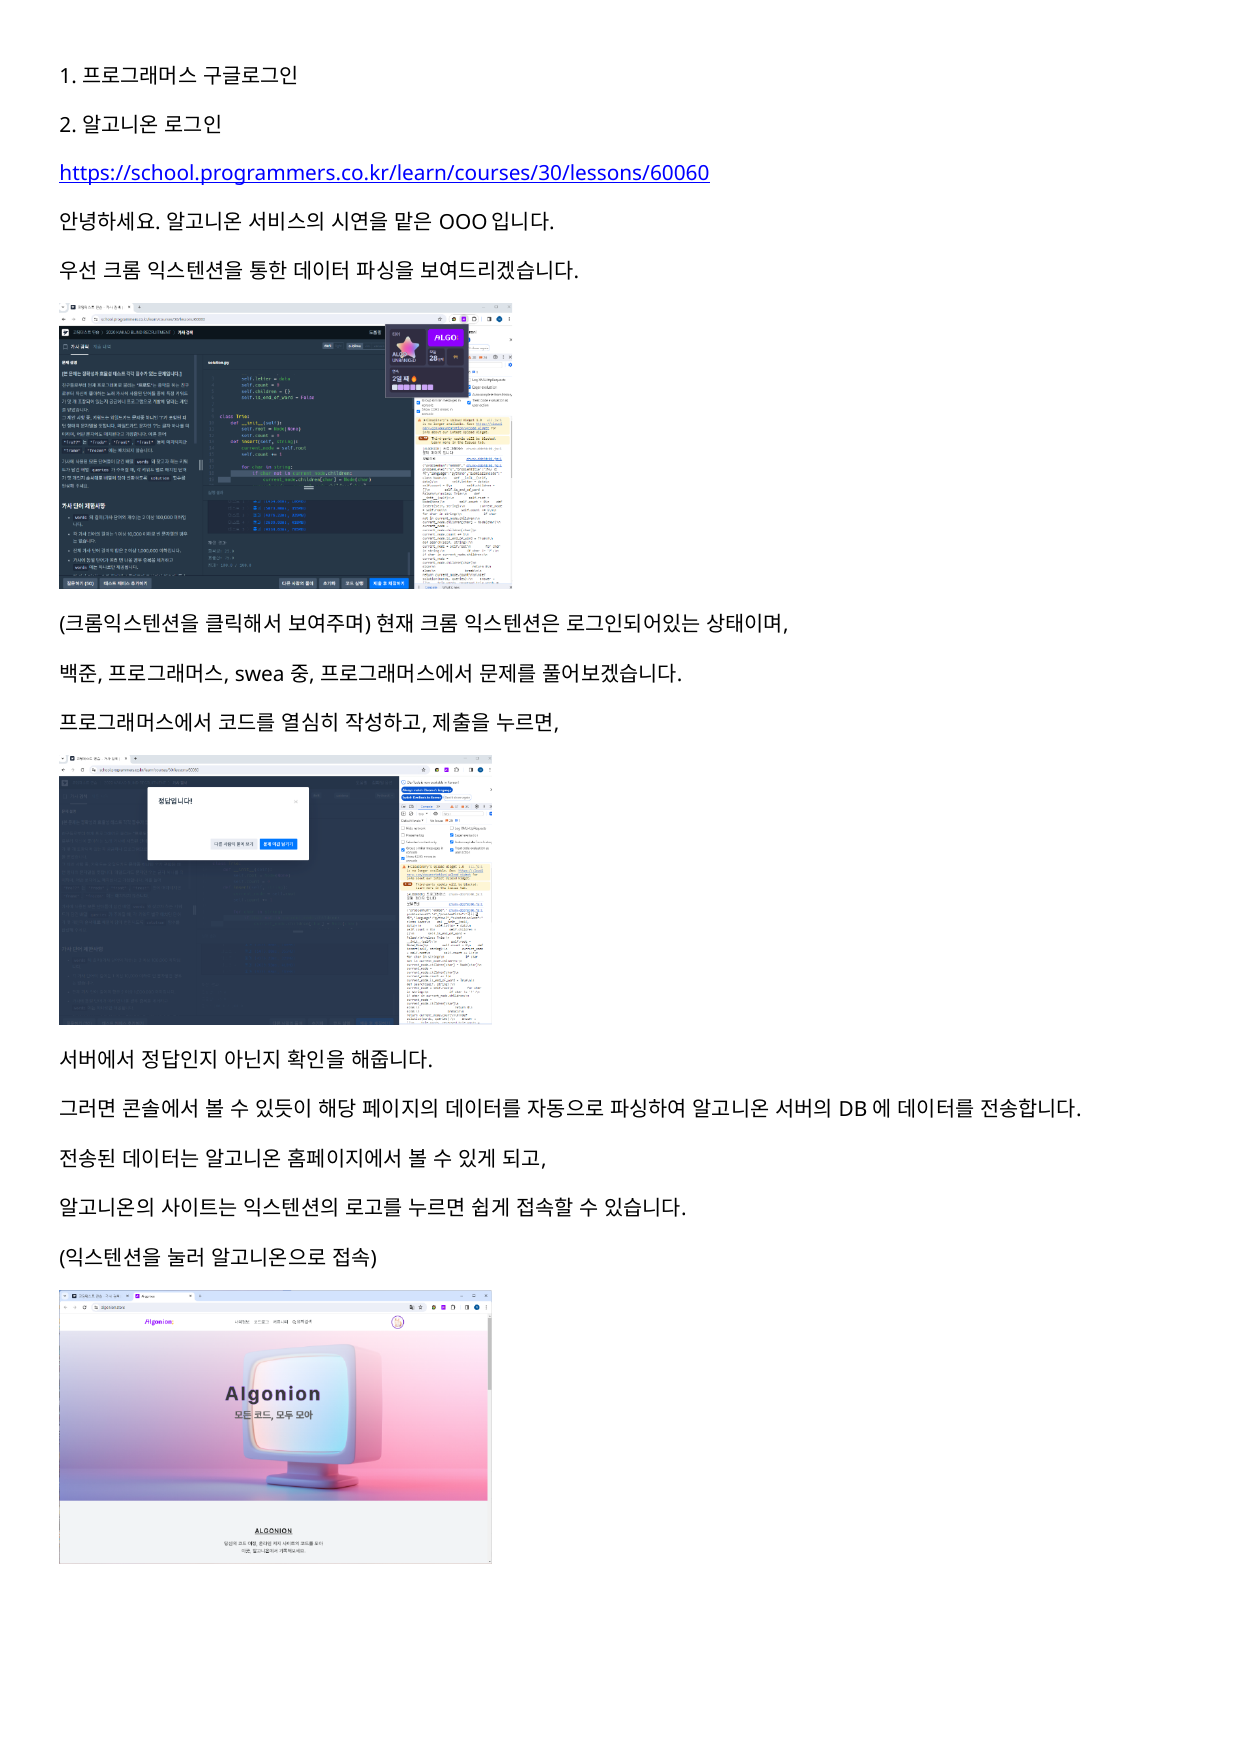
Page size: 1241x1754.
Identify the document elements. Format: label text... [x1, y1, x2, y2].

text 알고니온의 사이트는 익스텐션의 로고를 누르면 쉽게 접속할 수 있습니다. [59, 1191, 1181, 1222]
text 우선 크롬 익스텐션을 통한 데이터 파싱을 보여드리겠습니다. [59, 254, 1181, 285]
picture [59, 1290, 492, 1564]
text 그러면 콘솔에서 볼 수 있듯이 해당 페이지의 데이터를 자동으로 파싱하여 알고니온 서버의 DB 에 데이터를 전송합니다. [59, 1093, 1181, 1123]
text 안녕하세요. 알고니온 서비스의 시연을 맡은 OOO입니다. [59, 205, 1181, 235]
text 프로그래머스에서 코드를 열심히 작성하고, 제출을 누르면, [59, 706, 1181, 736]
text (익스텐션을 눌러 알고니온으로 접속) [59, 1241, 1181, 1271]
text 전송된 데이터는 알고니온 홈페이지에서 볼 수 있게 되고, [59, 1142, 1181, 1172]
text 1. 프로그래머스 구글로그인 [59, 59, 1181, 89]
text (크롬익스텐션을 클릭해서 보여주며) 현재 크롬 익스텐션은 로그인되어있는 상태이며, [59, 607, 1181, 638]
text 2. 알고니온 로그인 [59, 108, 1181, 139]
text 서버에서 정답인지 아닌지 확인을 해줍니다. [59, 1043, 1181, 1073]
text https://school.programmers.co.kr/learn/courses/30/lessons/60060 [59, 158, 1181, 186]
picture [59, 755, 492, 1025]
text 백준, 프로그래머스, swea 중, 프로그래머스에서 문제를 풀어보겠습니다. [59, 657, 1181, 687]
picture [59, 303, 513, 589]
